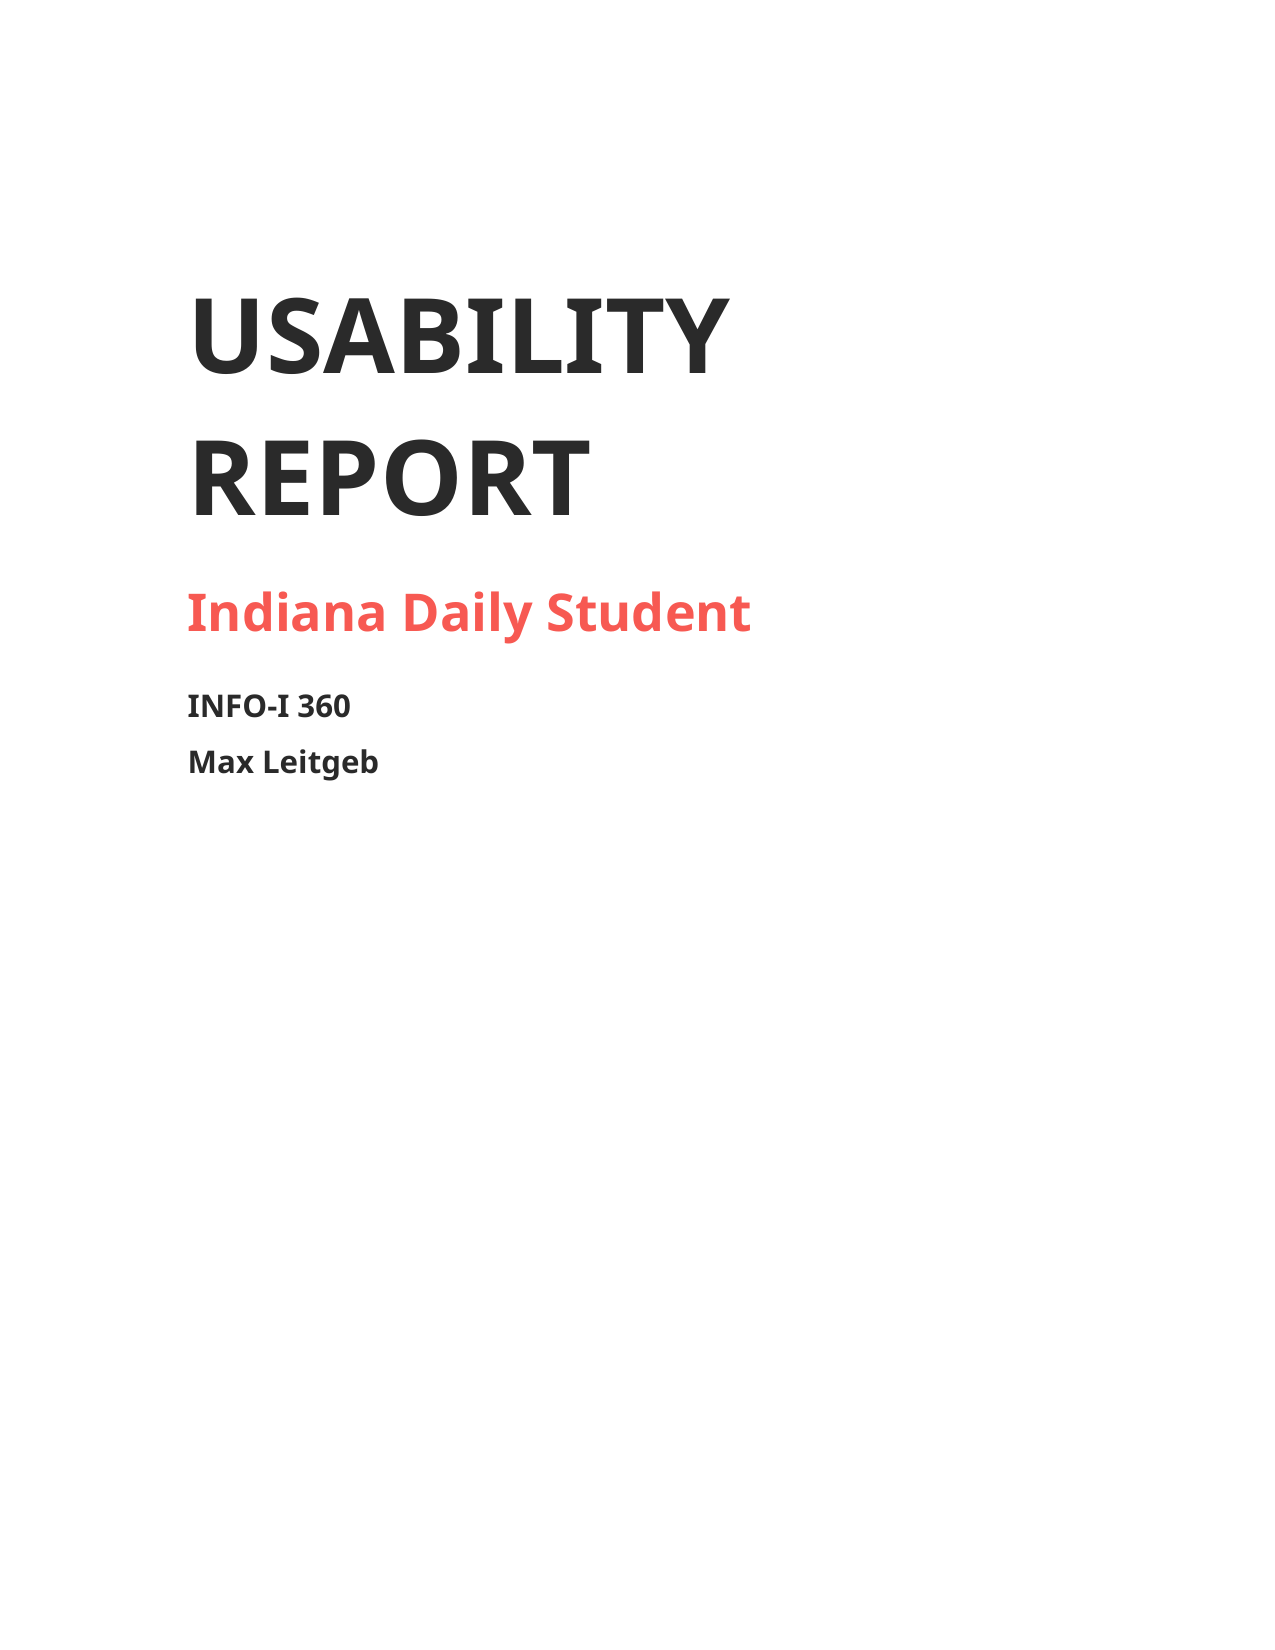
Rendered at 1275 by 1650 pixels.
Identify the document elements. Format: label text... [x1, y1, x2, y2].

title Usability Report [187, 262, 1087, 546]
text INFO-I 360 [187, 684, 1087, 727]
text Max Leitgeb [187, 739, 1087, 782]
subtitle Indiana Daily Student [187, 575, 1087, 646]
